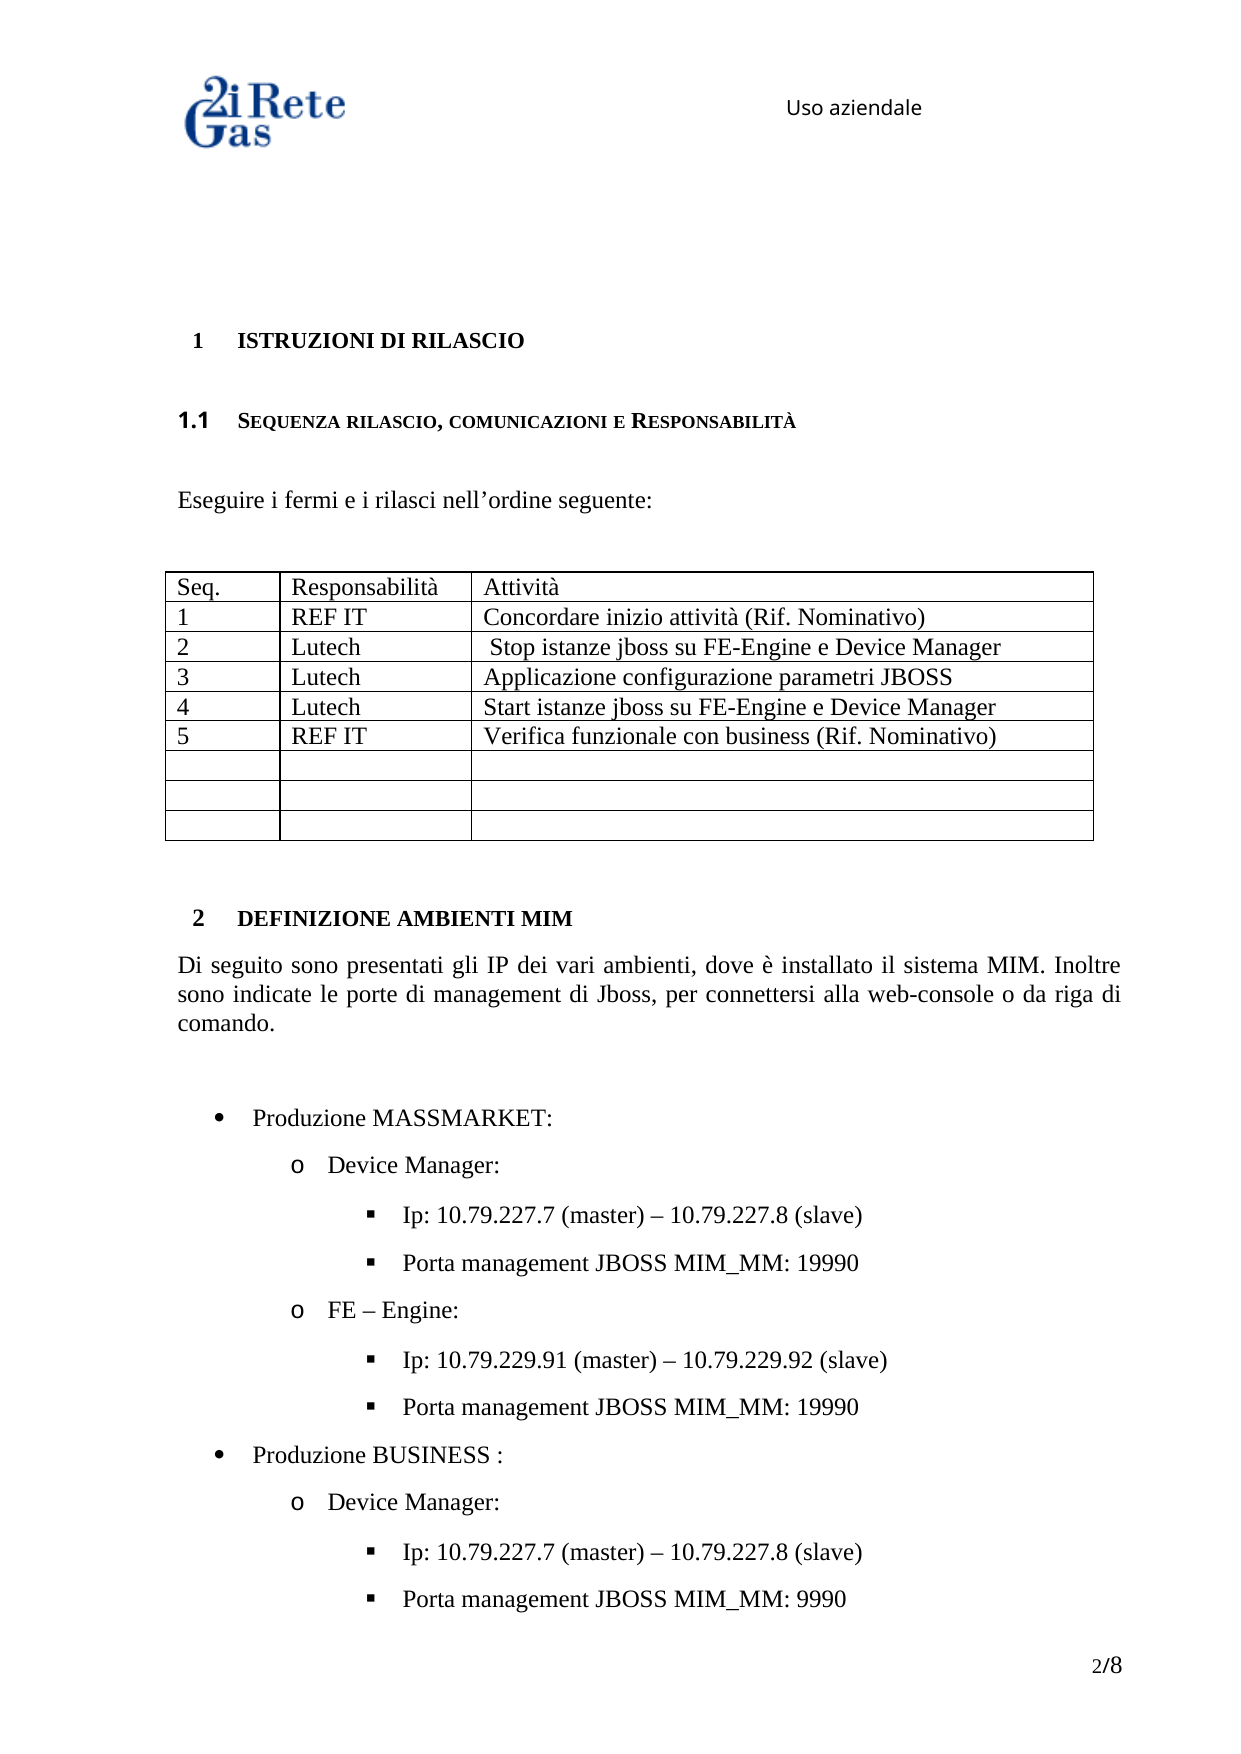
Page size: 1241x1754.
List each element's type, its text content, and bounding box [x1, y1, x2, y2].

table_cell 3 [166, 662, 279, 691]
subtitle Istruzioni di Rilascio [192, 327, 1122, 354]
table_cell [281, 781, 471, 810]
text Eseguire i fermi e i rilasci nell’ordine seguente: [177, 485, 1122, 514]
list Porta management JBOSS MIM_MM: 9990 [365, 1584, 1122, 1613]
table_cell 2 [166, 632, 279, 661]
list FE – Engine: [290, 1295, 1122, 1326]
list Porta management JBOSS MIM_MM: 19990 [365, 1392, 1122, 1421]
text Di seguito sono presentati gli IP dei vari ambienti, dove è installato il sistema MIM. Inoltre sono indicate le porte di management di Jboss, per connettersi alla web-console o da riga di comando. [177, 951, 1122, 1037]
table_header Attività [472, 573, 1093, 601]
table_cell [281, 751, 471, 780]
list Ip: 10.79.227.7 (master) – 10.79.227.8 (slave) [365, 1537, 1122, 1566]
list Produzione MASSMARKET: [215, 1103, 1122, 1132]
table_cell 5 [166, 721, 279, 750]
table_cell Start istanze jboss su FE-Engine e Device Manager [472, 692, 1093, 720]
table_cell Lutech [281, 692, 471, 720]
table_cell 4 [166, 692, 279, 720]
list Ip: 10.79.227.7 (master) – 10.79.227.8 (slave) [365, 1200, 1122, 1229]
table_cell Lutech [281, 632, 471, 661]
table_cell REF IT [281, 602, 471, 631]
table_header Seq. [166, 573, 279, 601]
table_cell 1 [166, 602, 279, 631]
table_cell Concordare inizio attività (Rif. Nominativo) [472, 602, 1093, 631]
table_cell [166, 751, 279, 780]
table_cell [166, 781, 279, 810]
table_cell [166, 811, 279, 839]
list Device Manager: [290, 1487, 1122, 1518]
table_cell Applicazione configurazione parametri JBOSS [472, 662, 1093, 691]
table_cell [281, 811, 471, 839]
table_header Responsabilità [281, 573, 471, 601]
list Device Manager: [290, 1151, 1122, 1181]
table_cell [472, 781, 1093, 810]
table_cell [472, 811, 1093, 839]
table_cell REF IT [281, 721, 471, 750]
table_cell Verifica funzionale con business (Rif. Nominativo) [472, 721, 1093, 750]
table_cell Lutech [281, 662, 471, 691]
table_cell [472, 751, 1093, 780]
subtitle Sequenza rilascio, comunicazioni e Responsabilità [177, 404, 1122, 435]
table_cell Stop istanze jboss su FE-Engine e Device Manager [472, 632, 1093, 661]
list Ip: 10.79.229.91 (master) – 10.79.229.92 (slave) [365, 1345, 1122, 1373]
list Porta management JBOSS MIM_MM: 19990 [365, 1248, 1122, 1276]
list Produzione BUSINESS : [215, 1440, 1122, 1468]
picture [177, 73, 356, 176]
subtitle Definizione ambienti MIM [192, 903, 1122, 932]
